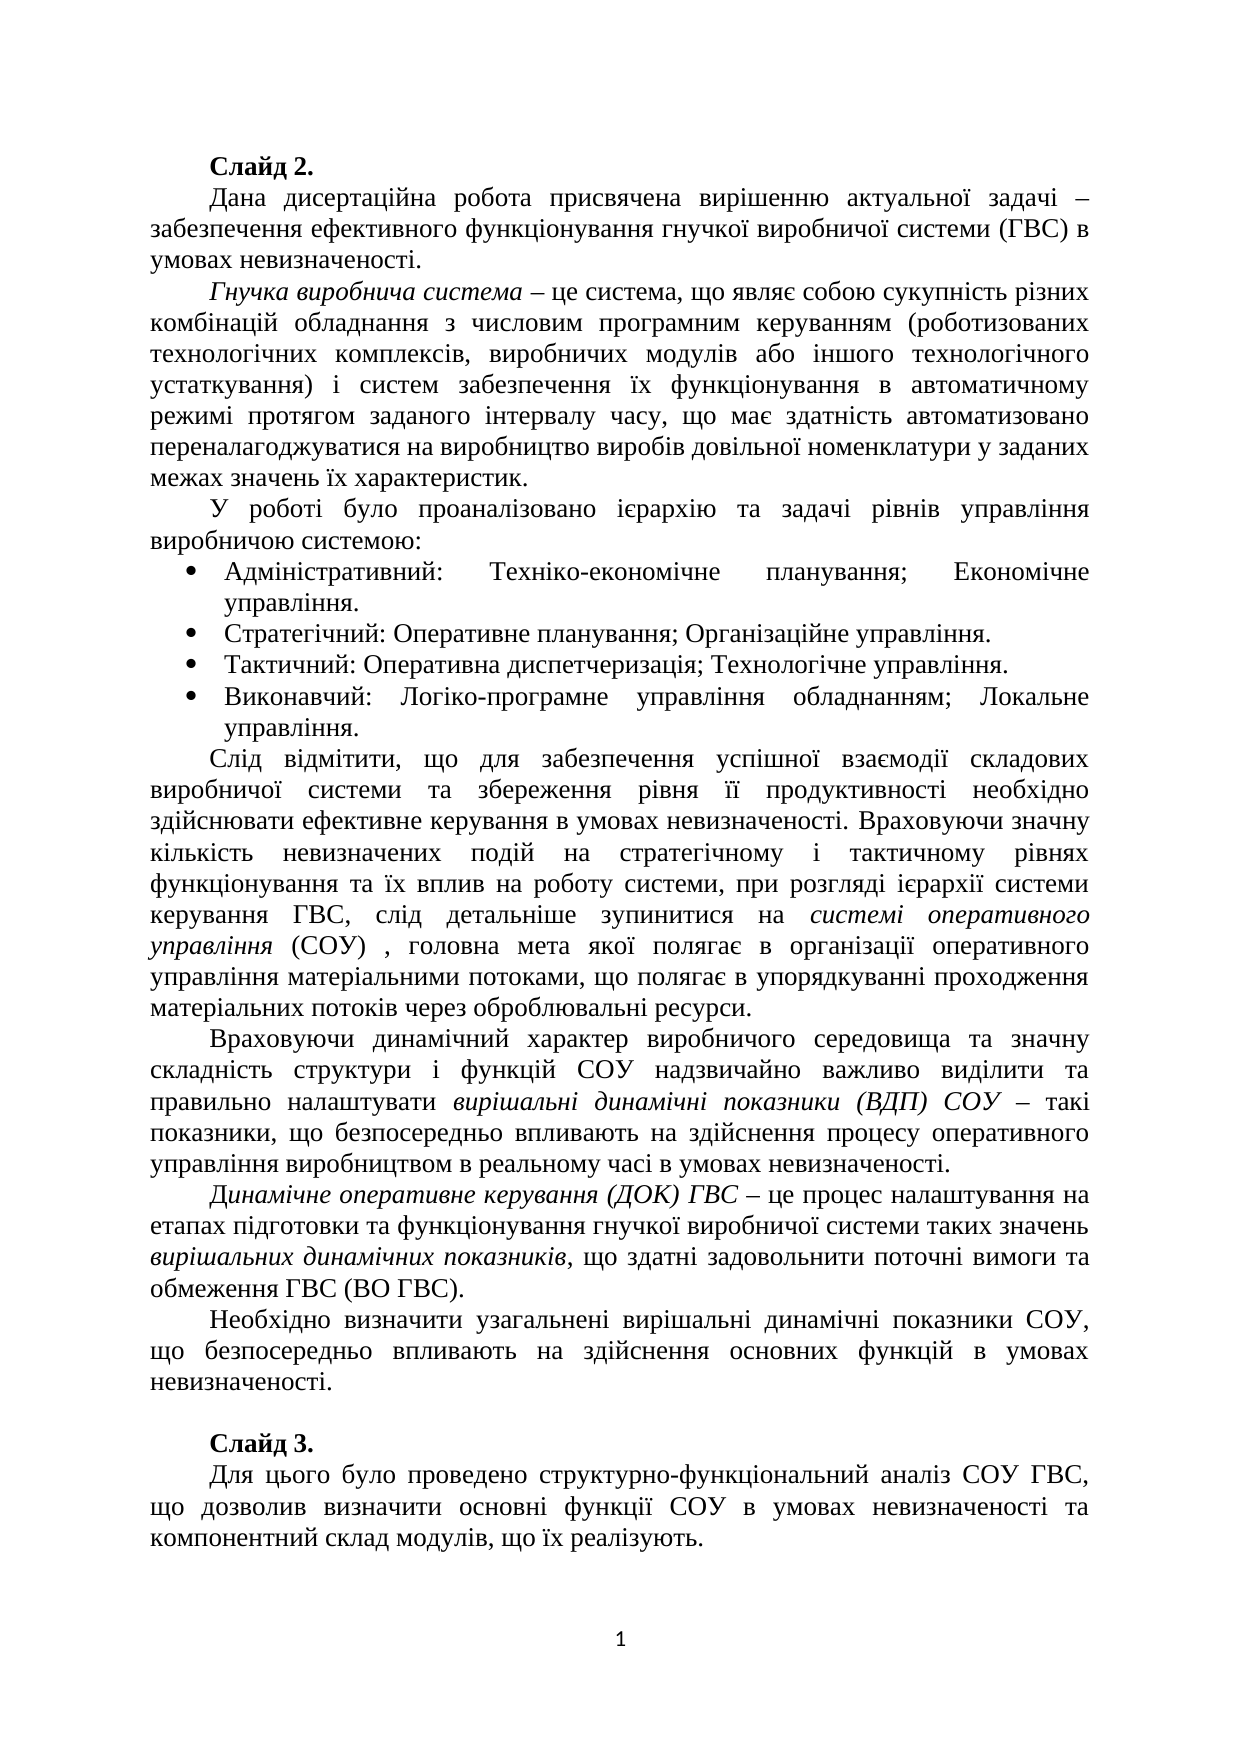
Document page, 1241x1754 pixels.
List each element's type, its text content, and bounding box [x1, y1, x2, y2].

list Тактичний: Оперативна диспетчеризація; Технологічне управління. [186, 648, 1090, 680]
text Динамічне оперативне керування (ДОК) ГВС – це процес налаштування на етапах підготовки та функціонування гнучкої виробничої системи таких значень вирішальних динамічних показників, що здатні задовольнити поточні вимоги та обмеження ГВС (ВО ГВС). [150, 1178, 1090, 1303]
text Слайд 2. [150, 150, 1090, 181]
text Необхідно визначити узагальнені вирішальні динамічні показники СОУ, що безпосередньо впливають на здійснення основних функцій в умовах невизначеності. [150, 1303, 1090, 1396]
text У роботі було проаналізовано ієрархію та задачі рівнів управління виробничою системою: [150, 493, 1090, 555]
list Виконавчий: Логіко-програмне управління обладнанням; Локальне управління. [186, 680, 1090, 742]
text Слайд 3. [150, 1427, 1090, 1458]
text Слід відмітити, що для забезпечення успішної взаємодії складових виробничої системи та збереження рівня її продуктивності необхідно здійснювати ефективне керування в умовах невизначеності. Враховуючи значну кількість невизначених подій на стратегічному і тактичному рівнях функціонування та їх вплив на роботу системи, при розгляді ієрархії системи керування ГВС, слід детальніше зупинитися на системі оперативного управління (СОУ) , головна мета якої полягає в організації оперативного управління матеріальними потоками, що полягає в упорядкуванні проходження матеріальних потоків через оброблювальні ресурси. [150, 742, 1090, 1022]
text Для цього було проведено структурно-функціональний аналіз СОУ ГВС, що дозволив визначити основні функції СОУ в умовах невизначеності та компонентний склад модулів, що їх реалізують. [150, 1458, 1090, 1552]
text Враховуючи динамічний характер виробничого середовища та значну складність структури і функцій СОУ надзвичайно важливо виділити та правильно налаштувати вирішальні динамічні показники (ВДП) СОУ – такі показники, що безпосередньо впливають на здійснення процесу оперативного управління виробництвом в реальному часі в умовах невизначеності. [150, 1022, 1090, 1178]
text Дана дисертаційна робота присвячена вирішенню актуальної задачі – забезпечення ефективного функціонування гнучкої виробничої системи (ГВС) в умовах невизначеності. [150, 181, 1090, 274]
list Стратегічний: Оперативне планування; Організаційне управління. [186, 617, 1090, 648]
list Адміністративний: Техніко-економічне планування; Економічне управління. [186, 555, 1090, 617]
text Гнучка виробнича система – це система, що являє собою сукупність різних комбінацій обладнання з числовим програмним керуванням (роботизованих технологічних комплексів, виробничих модулів або іншого технологічного устаткування) і систем забезпечення їх функціонування в автоматичному режимі протягом заданого інтервалу часу, що має здатність автоматизовано переналагоджуватися на виробництво виробів довільної номенклатури у заданих межах значень їх характеристик. [150, 274, 1090, 493]
